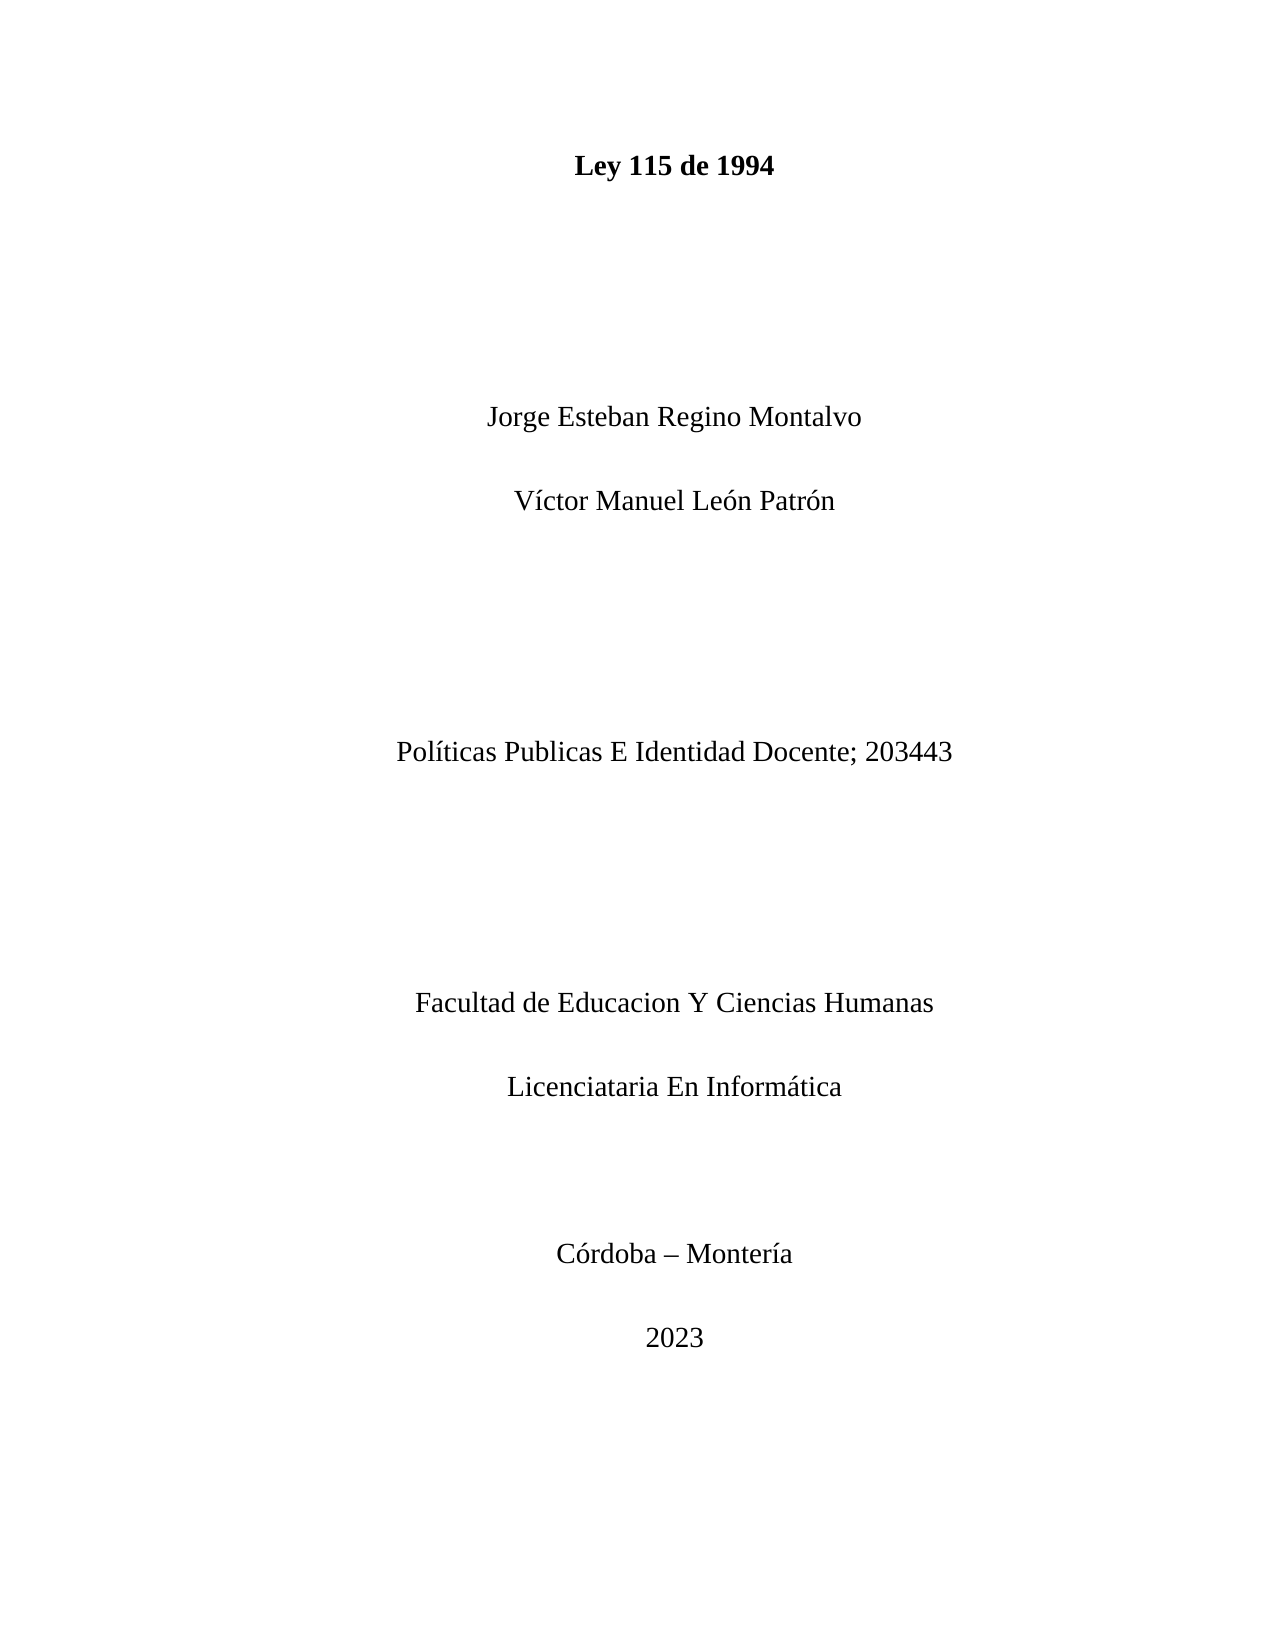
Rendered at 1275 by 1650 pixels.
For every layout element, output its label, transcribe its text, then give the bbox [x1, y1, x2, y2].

text Facultad de Educacion Y Ciencias Humanas [148, 985, 1127, 1019]
text Políticas Publicas E Identidad Docente; 203443 [148, 734, 1127, 767]
text Víctor Manuel León Patrón [148, 483, 1127, 516]
text Ley 115 de 1994 [148, 148, 1127, 181]
text Licenciataria En Informática [148, 1069, 1127, 1102]
text 2023 [148, 1320, 1127, 1354]
text Jorge Esteban Regino Montalvo [148, 399, 1127, 432]
text Córdoba – Montería [148, 1236, 1127, 1270]
